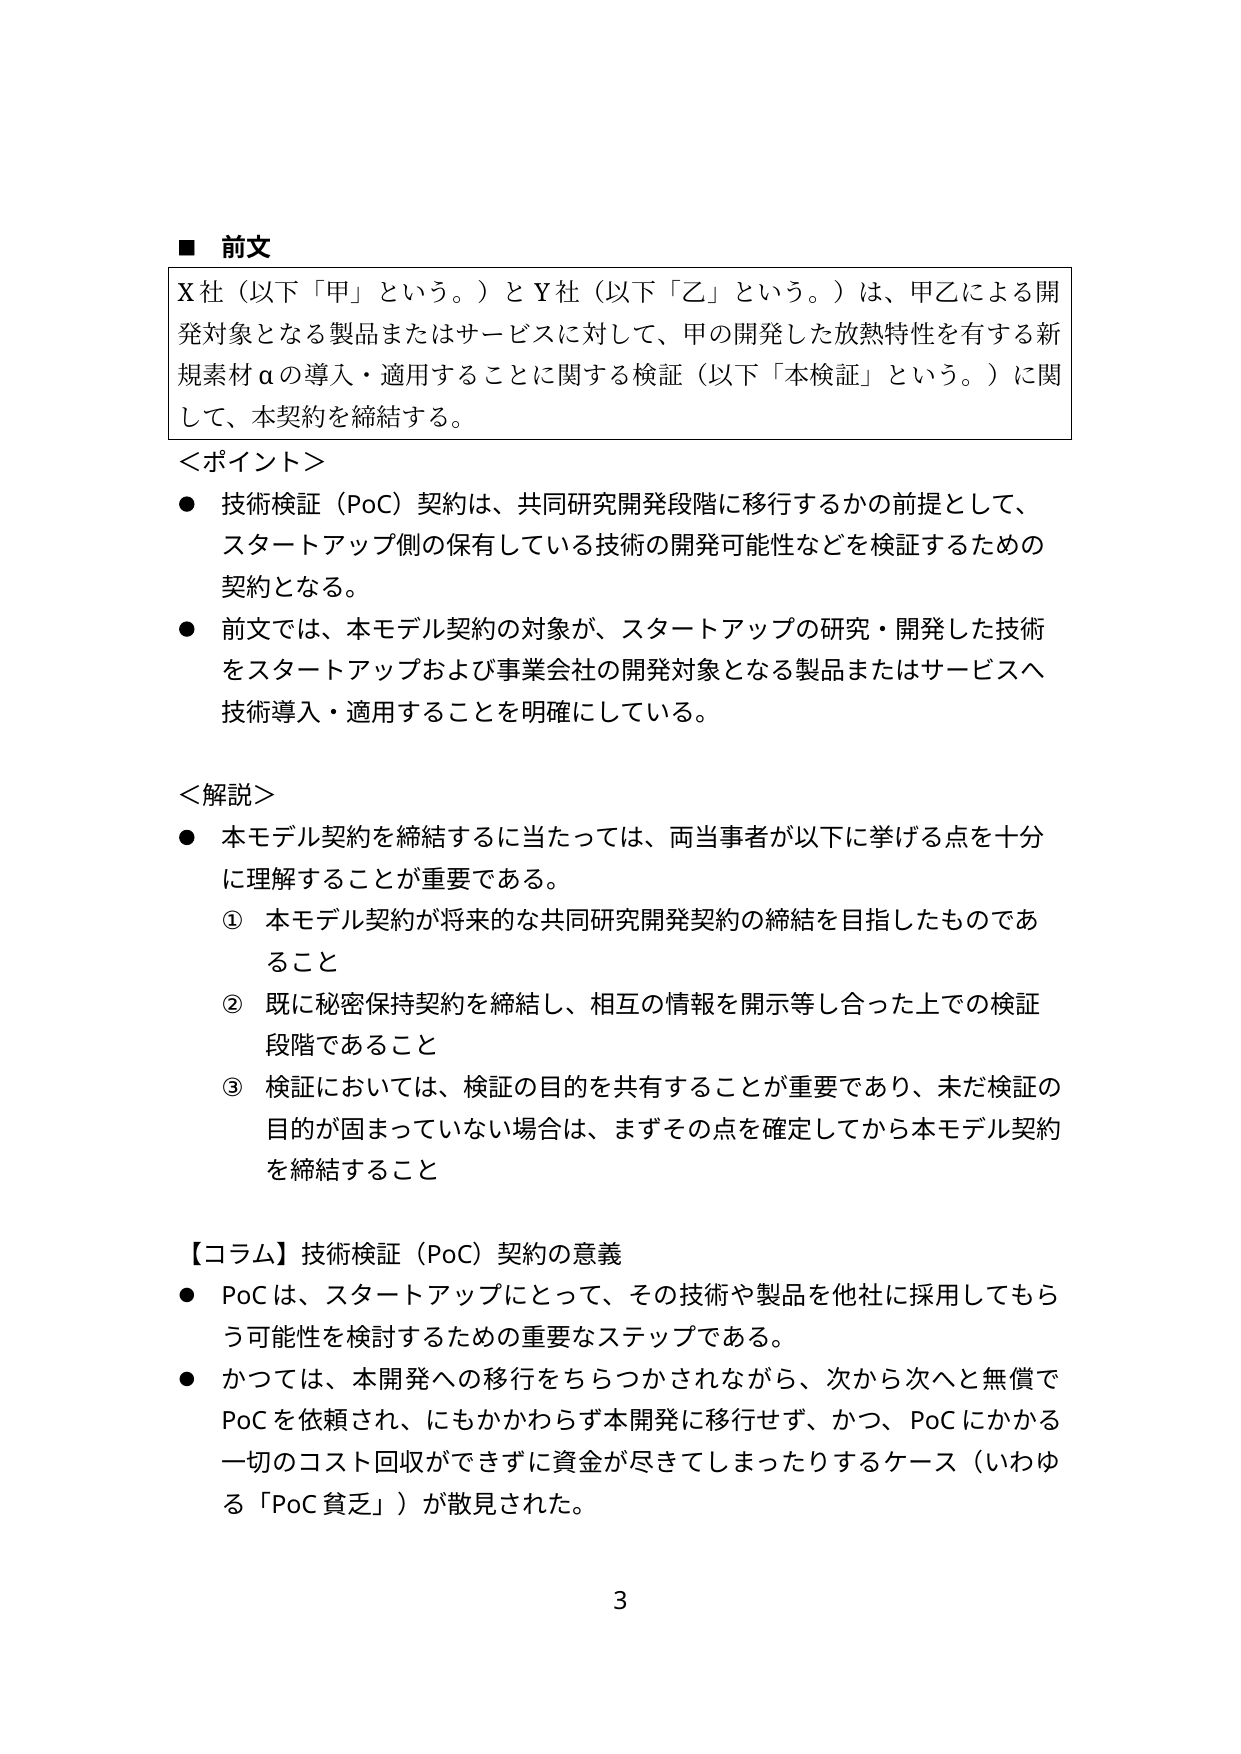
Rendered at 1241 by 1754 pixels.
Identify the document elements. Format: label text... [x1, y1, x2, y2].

text X社（以下「甲」という。）とY社（以下「乙」という。）は、甲乙による開発対象となる製品またはサービスに対して、甲の開発した放熱特性を有する新規素材αの導入・適用することに関する検証（以下「本検証」という。）に関して、本契約を締結する。 [169, 268, 1071, 439]
list 検証においては、検証の目的を共有することが重要であり、未だ検証の目的が固まっていない場合は、まずその点を確定してから本モデル契約を締結すること [221, 1065, 1063, 1190]
list PoCは、スタートアップにとって、その技術や製品を他社に採用してもらう可能性を検討するための重要なステップである。 [177, 1273, 1063, 1356]
list 既に秘密保持契約を締結し、相互の情報を開示等し合った上での検証段階であること [221, 981, 1063, 1065]
list 前文 [177, 225, 1063, 267]
text ＜解説＞ [177, 773, 1063, 815]
list 前文では、本モデル契約の対象が、スタートアップの研究・開発した技術をスタートアップおよび事業会社の開発対象となる製品またはサービスへ技術導入・適用することを明確にしている。 [177, 606, 1063, 731]
list 本モデル契約を締結するに当たっては、両当事者が以下に挙げる点を十分に理解することが重要である。 [177, 815, 1063, 898]
list かつては、本開発への移行をちらつかされながら、次から次へと無償でPoCを依頼され、にもかかわらず本開発に移行せず、かつ、PoCにかかる一切のコスト回収ができずに資金が尽きてしまったりするケース（いわゆる「PoC貧乏」）が散見された。 [177, 1356, 1063, 1523]
text 【コラム】技術検証（PoC）契約の意義 [177, 1231, 1063, 1273]
list 本モデル契約が将来的な共同研究開発契約の締結を目指したものであること [221, 898, 1063, 981]
list 技術検証（PoC）契約は、共同研究開発段階に移行するかの前提として、スタートアップ側の保有している技術の開発可能性などを検証するための契約となる。 [177, 481, 1063, 606]
text ＜ポイント＞ [177, 440, 1063, 481]
